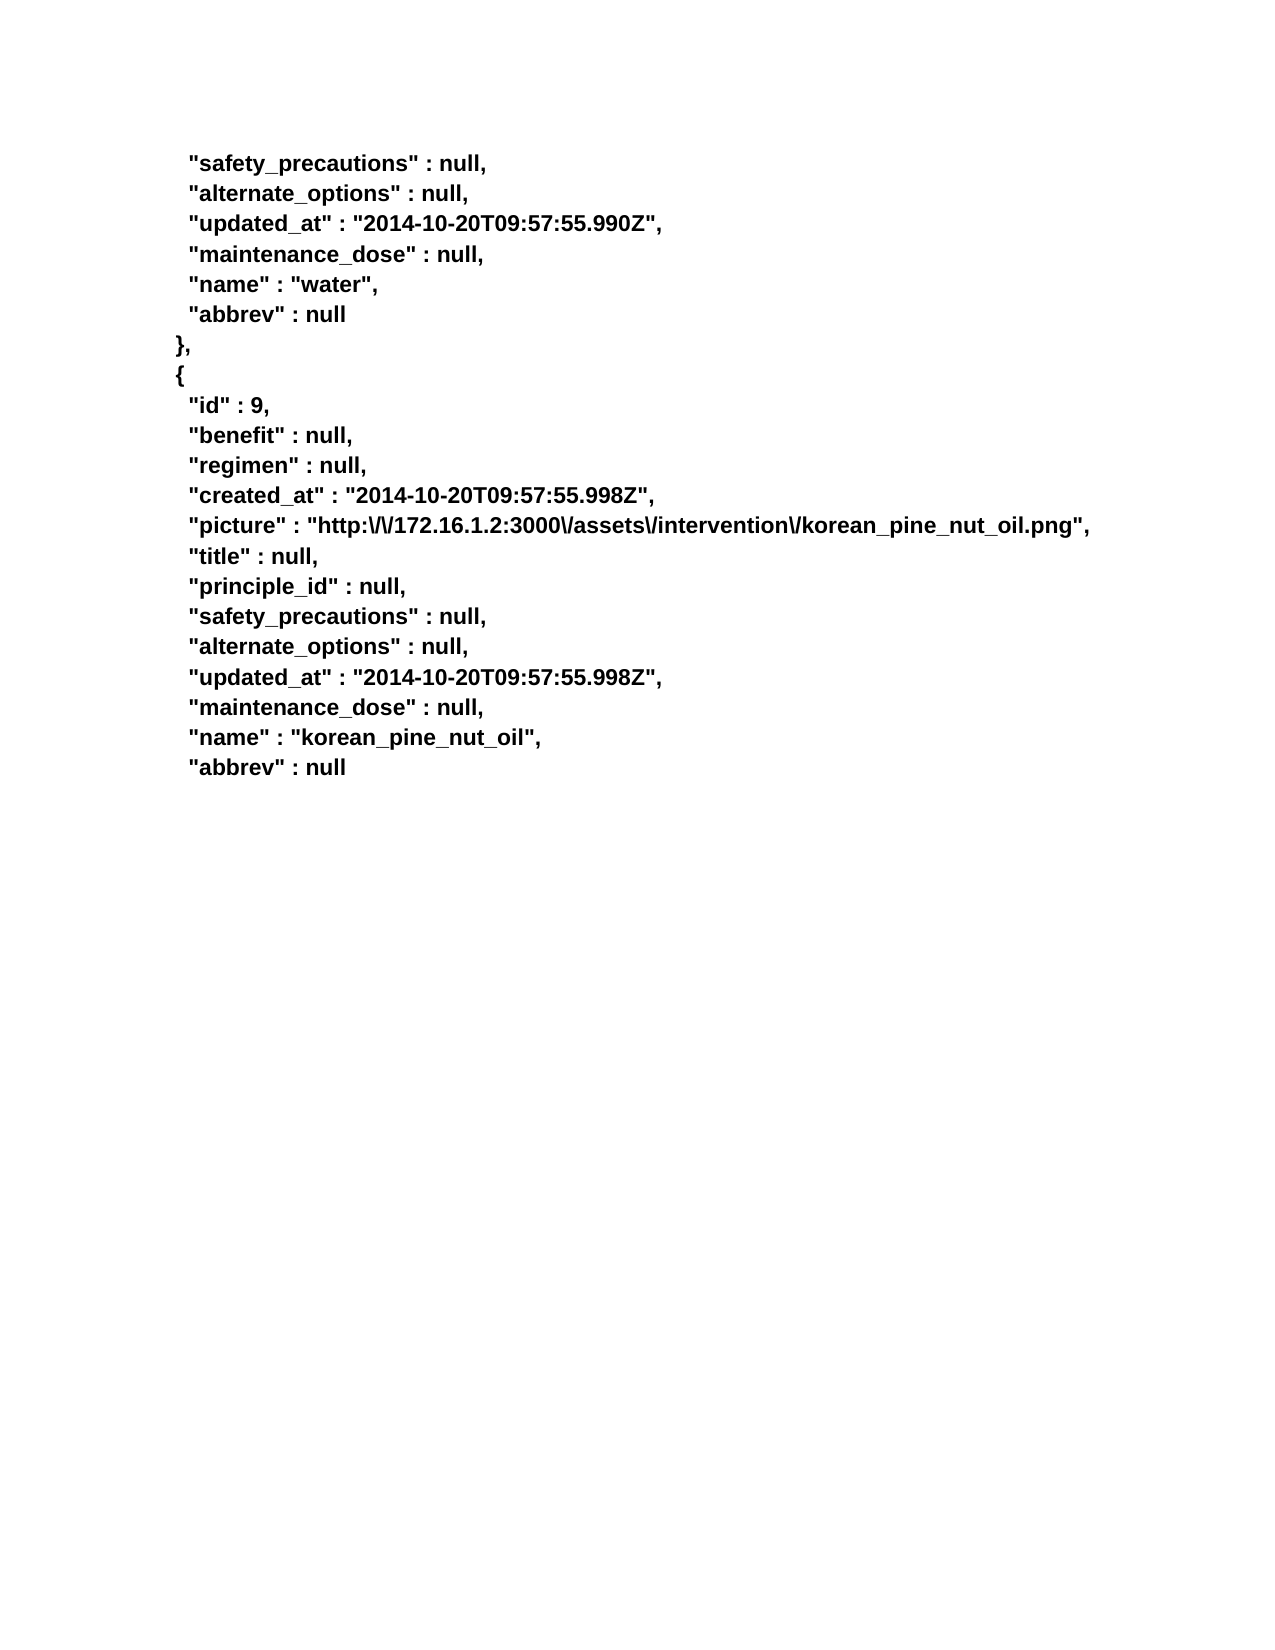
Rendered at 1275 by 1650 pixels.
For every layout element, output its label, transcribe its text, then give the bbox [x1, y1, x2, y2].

text "safety_precautions" : null, [150, 150, 1125, 176]
text "created_at" : "2014-10-20T09:57:55.998Z", [150, 482, 1125, 509]
text { [150, 361, 1125, 388]
text "principle_id" : null, [150, 573, 1125, 599]
text "abbrev" : null [150, 301, 1125, 327]
text "benefit" : null, [150, 422, 1125, 448]
text "abbrev" : null [150, 754, 1125, 781]
text "alternate_options" : null, [150, 180, 1125, 207]
text "maintenance_dose" : null, [150, 241, 1125, 267]
text "title" : null, [150, 543, 1125, 569]
text }, [150, 331, 1125, 358]
text "safety_precautions" : null, [150, 603, 1125, 629]
text "name" : "water", [150, 271, 1125, 297]
text "updated_at" : "2014-10-20T09:57:55.998Z", [150, 663, 1125, 690]
text "id" : 9, [150, 392, 1125, 418]
text "name" : "korean_pine_nut_oil", [150, 724, 1125, 750]
text "updated_at" : "2014-10-20T09:57:55.990Z", [150, 210, 1125, 237]
text "alternate_options" : null, [150, 633, 1125, 660]
text "regimen" : null, [150, 452, 1125, 478]
text "maintenance_dose" : null, [150, 694, 1125, 720]
text "picture" : "http:\/\/172.16.1.2:3000\/assets\/intervention\/korean_pine_nut_oil.png", [150, 512, 1125, 539]
